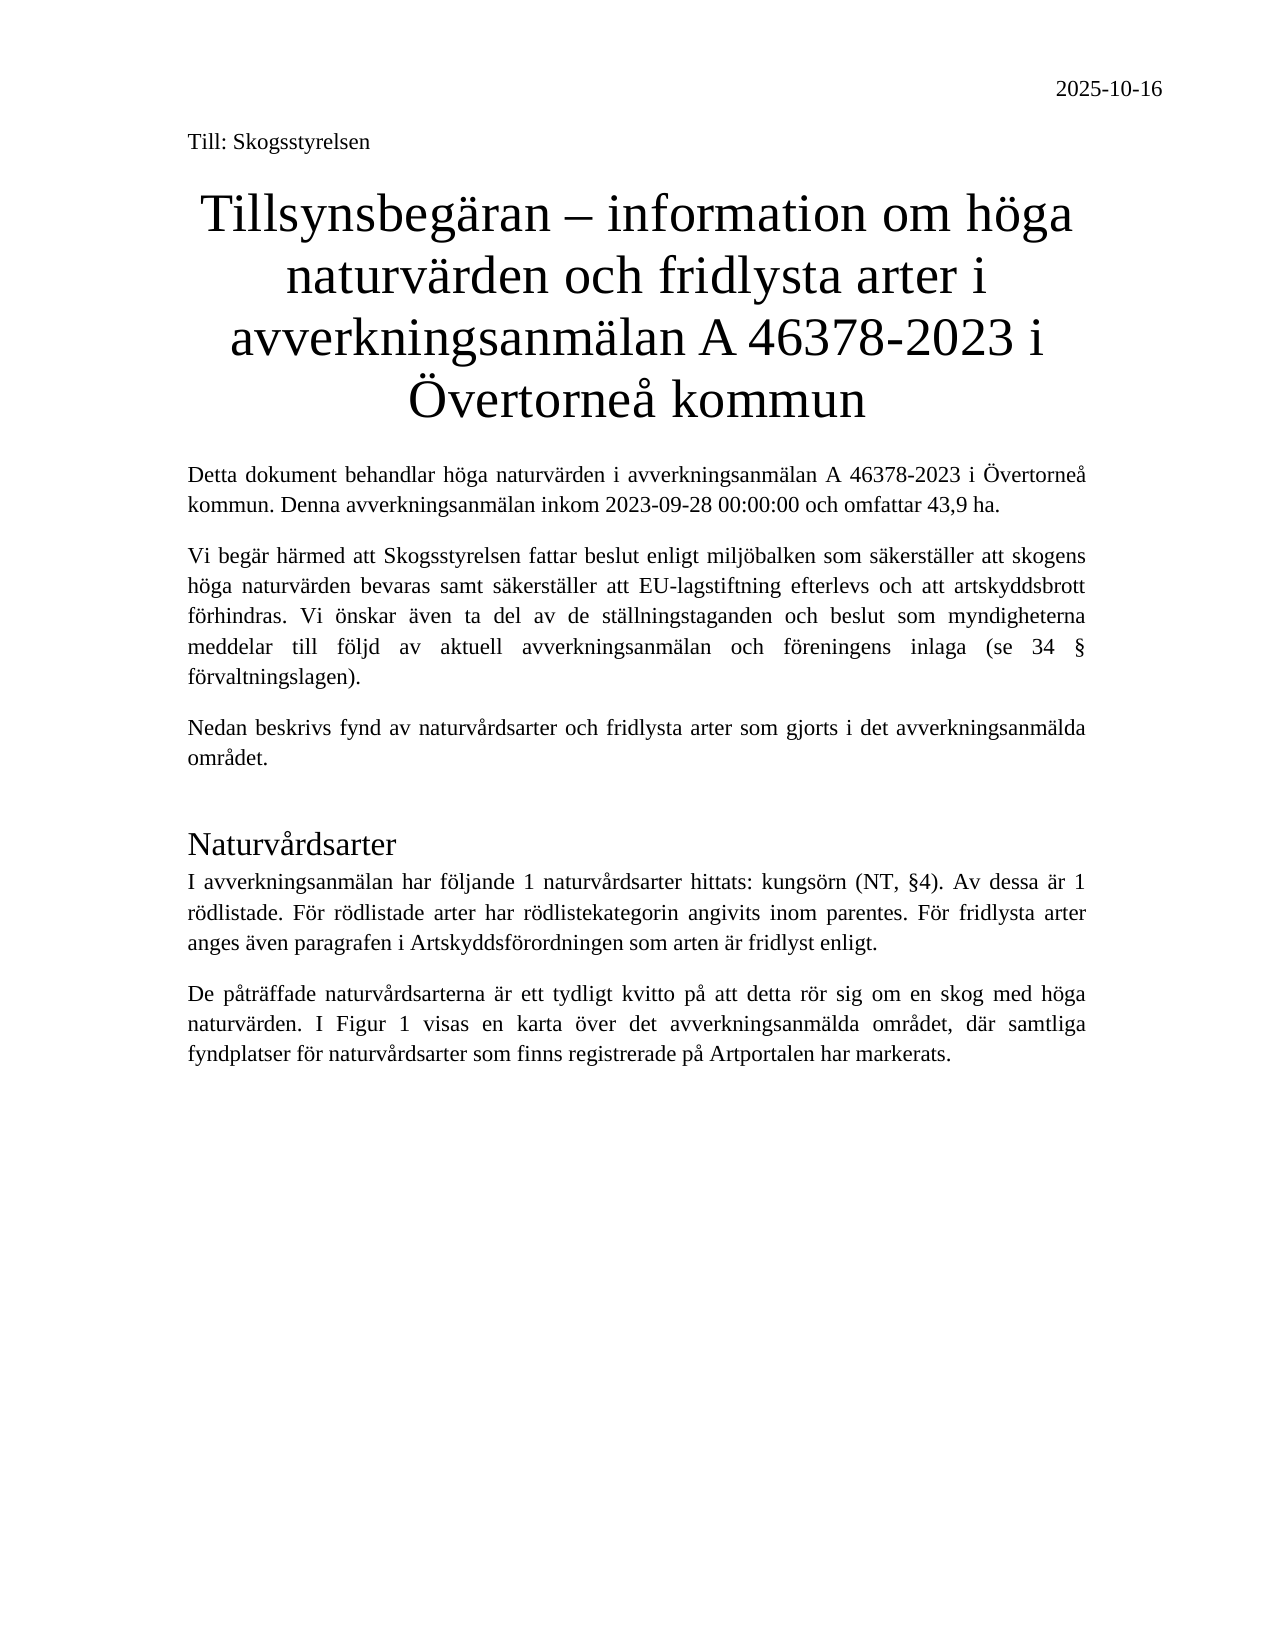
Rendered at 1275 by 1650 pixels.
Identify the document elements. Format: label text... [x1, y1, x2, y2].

text I avverkningsanmälan har följande 1 naturvårdsarter hittats: kungsörn (NT, §4). Av dessa är 1 rödlistade. För rödlistade arter har rödlistekategorin angivits inom parentes. För fridlysta arter anges även paragrafen i Artskyddsförordningen som arten är fridlyst enligt. [187, 868, 1087, 955]
text Nedan beskrivs fynd av naturvårdsarter och fridlysta arter som gjorts i det avverkningsanmälda området. [187, 714, 1087, 771]
text Detta dokument behandlar höga naturvärden i avverkningsanmälan A 46378-2023 i Övertorneå kommun. Denna avverkningsanmälan inkom 2023-09-28 00:00:00 och omfattar 43,9 ha. [187, 461, 1087, 517]
title Tillsynsbegäran – information om höga naturvärden och fridlysta arter i avverkningsanmälan A 46378-2023 i Övertorneå kommun [187, 180, 1087, 429]
text Vi begär härmed att Skogsstyrelsen fattar beslut enligt miljöbalken som säkerställer att skogens höga naturvärden bevaras samt säkerställer att EU-lagstiftning efterlevs och att artskyddsbrott förhindras. Vi önskar även ta del av de ställningstaganden och beslut som myndigheterna meddelar till följd av aktuell avverkningsanmälan och föreningens inlaga (se 34 § förvaltningslagen). [187, 542, 1087, 689]
text De påträffade naturvårdsarterna är ett tydligt kvitto på att detta rör sig om en skog med höga naturvärden. I Figur 1 visas en karta över det avverkningsanmälda området, där samtliga fyndplatser för naturvårdsarter som finns registrerade på Artportalen har markerats. [187, 980, 1087, 1067]
subtitle Naturvårdsarter [187, 824, 1087, 863]
